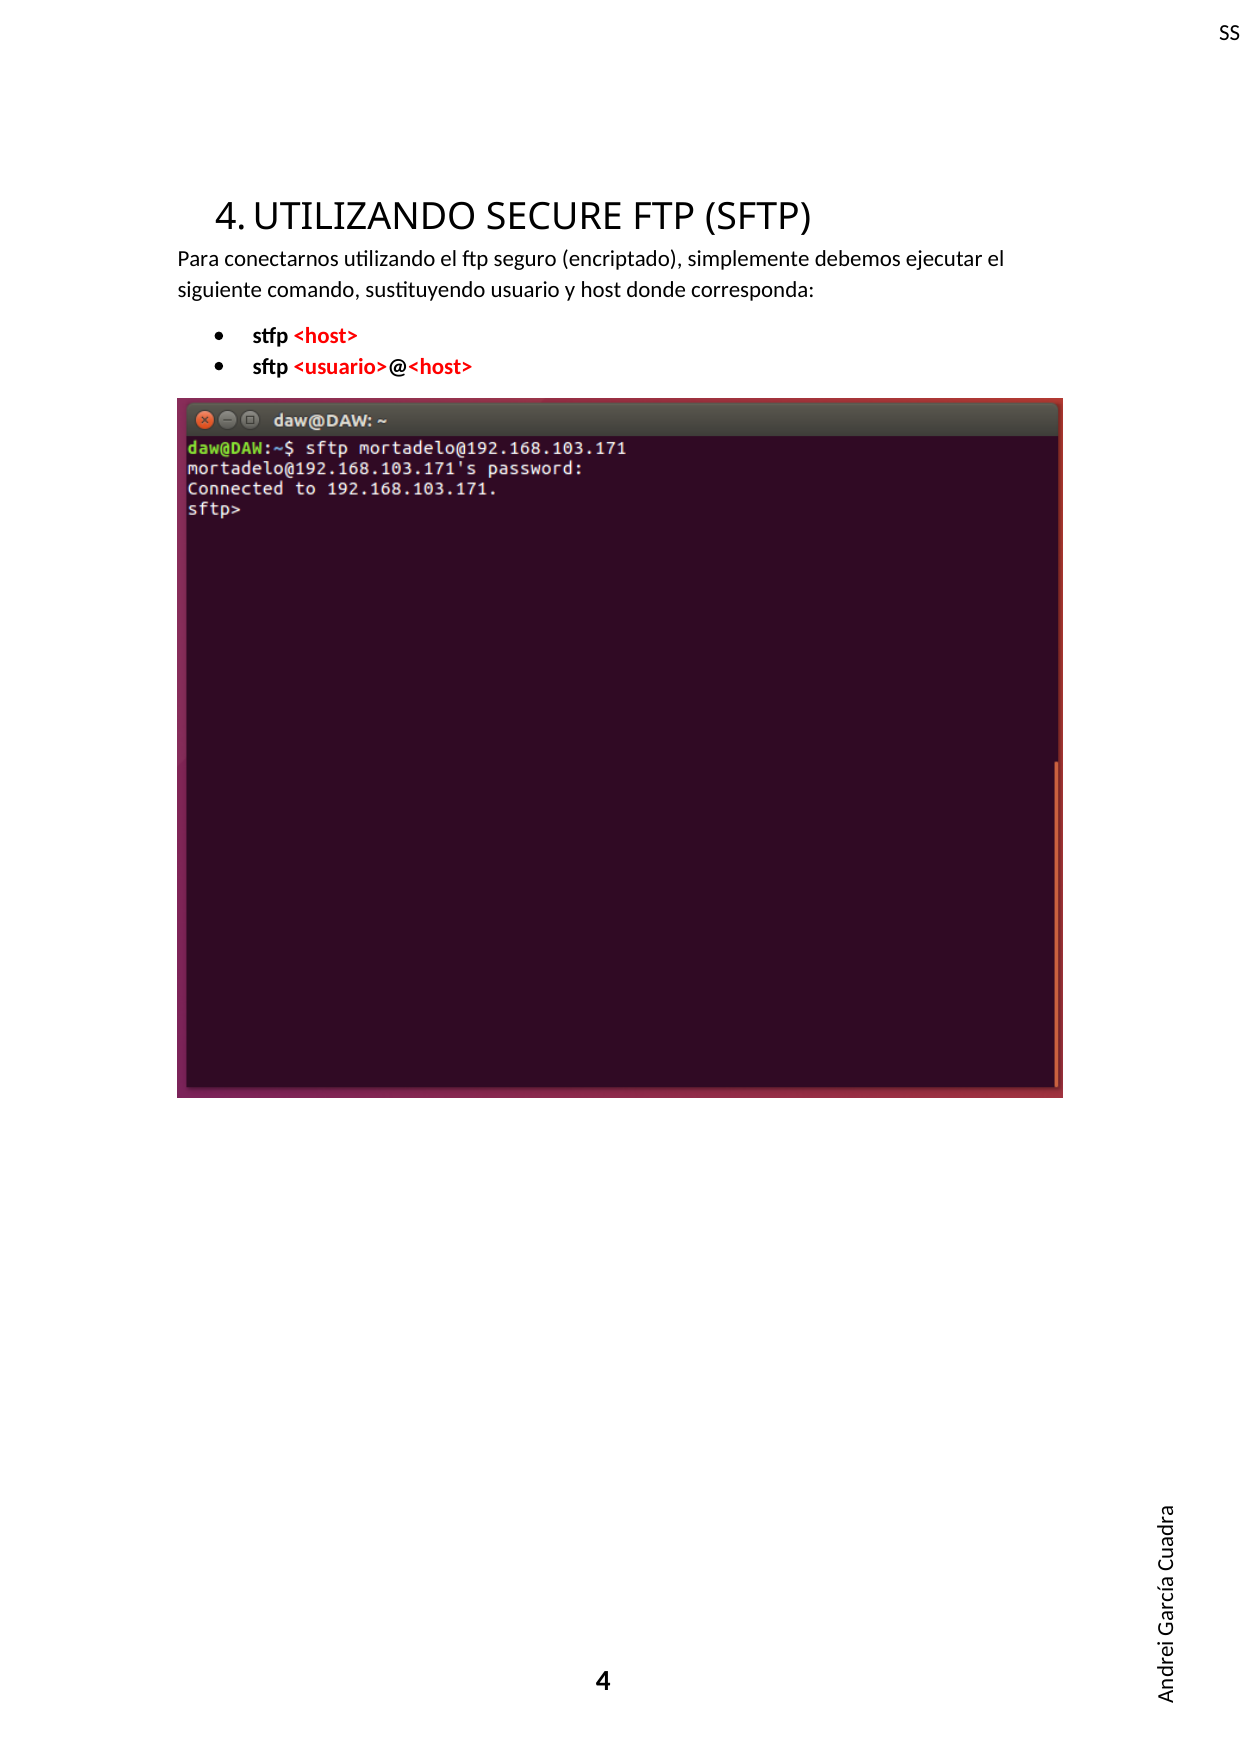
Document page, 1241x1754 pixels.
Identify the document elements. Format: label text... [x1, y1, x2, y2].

list sftp <usuario>@<host> [215, 352, 1063, 380]
picture [177, 398, 1063, 1098]
list stfp <host> [215, 322, 1063, 350]
subtitle Utilizando secure ftp (sftp) [215, 189, 1063, 240]
text Para conectarnos utilizando el ftp seguro (encriptado), simplemente debemos ejecutar el siguiente comando, sustituyendo usuario y host donde corresponda: [177, 244, 1063, 303]
